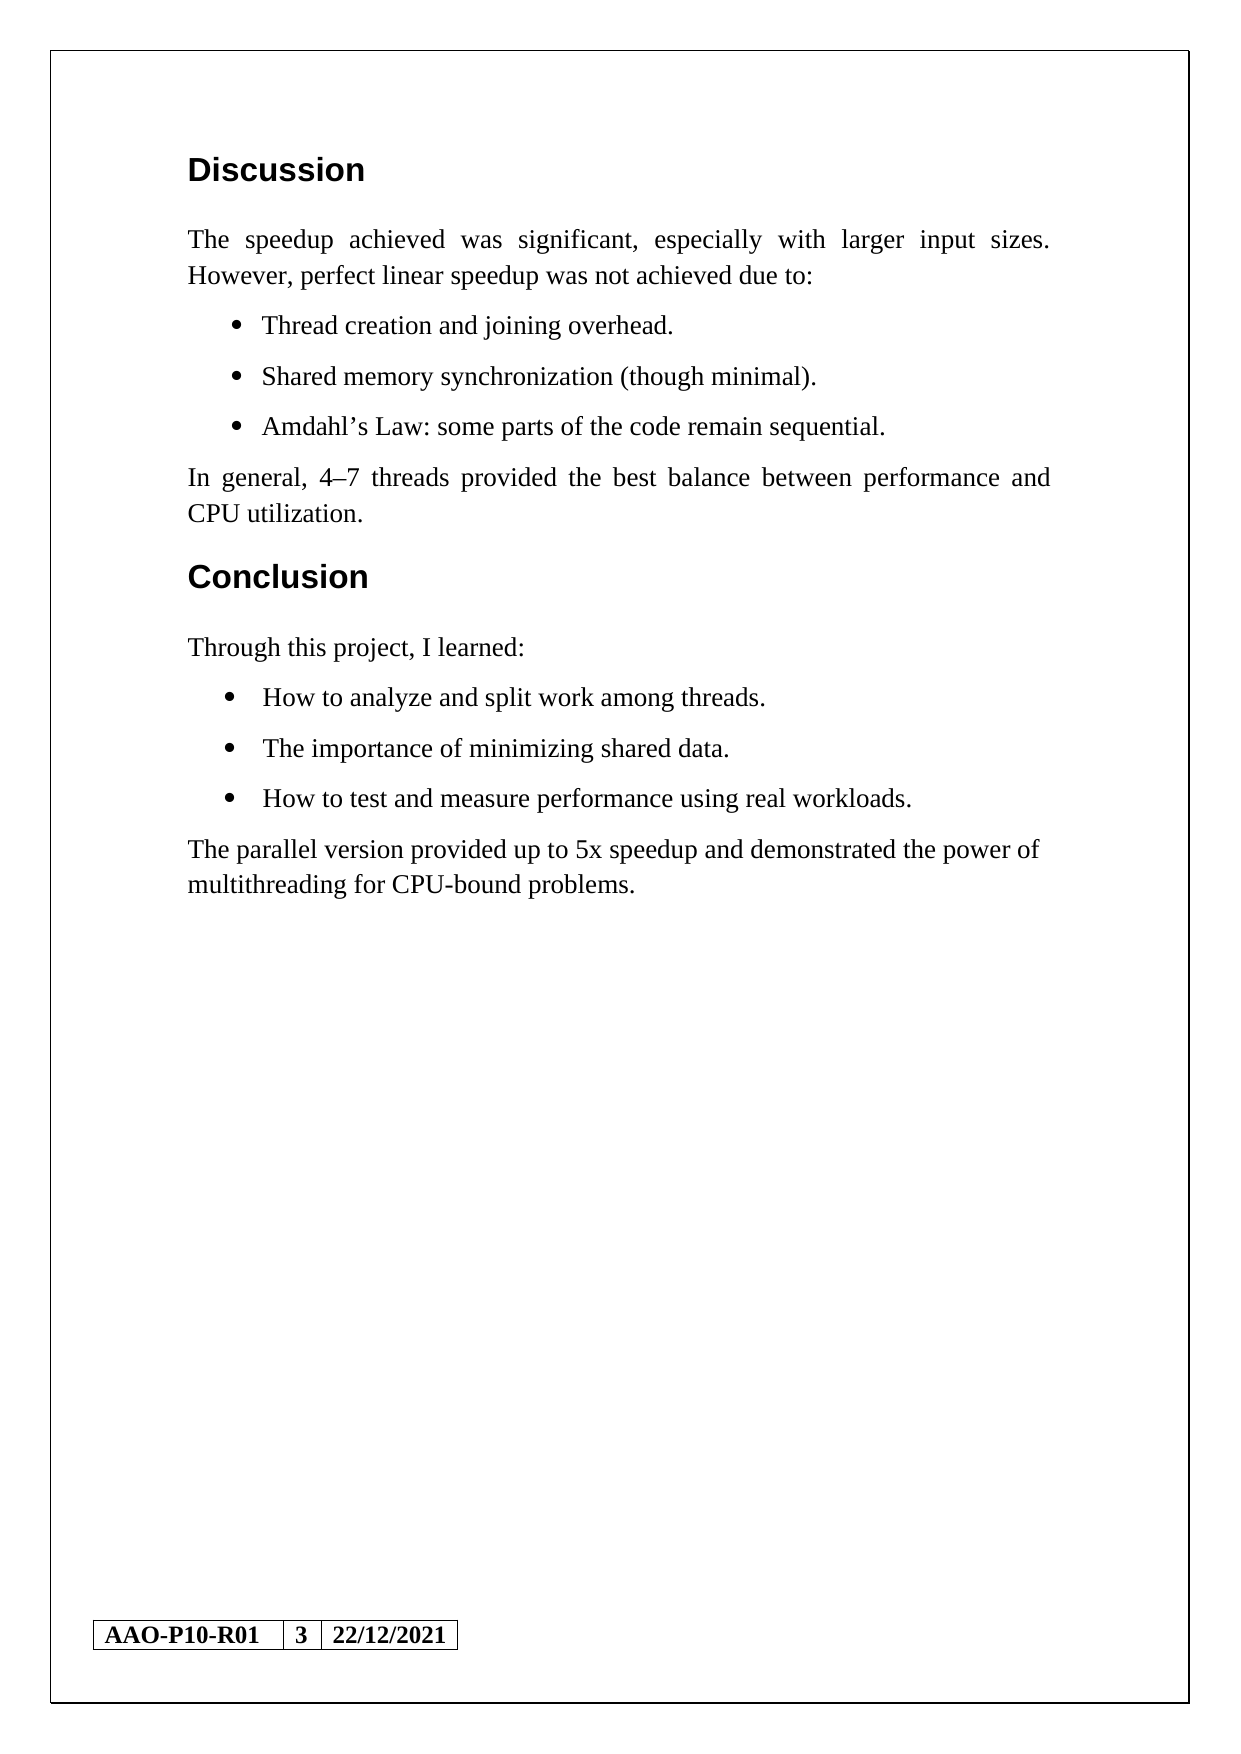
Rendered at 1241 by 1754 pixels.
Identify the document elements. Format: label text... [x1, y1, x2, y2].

text The speedup achieved was significant, especially with larger input sizes. However, perfect linear speedup was not achieved due to: [187, 223, 1052, 290]
list Amdahl’s Law: some parts of the code remain sequential. [232, 411, 1052, 442]
text The parallel version provided up to 5x speedup and demonstrated the power of multithreading for CPU-bound problems. [187, 833, 1052, 900]
list Shared memory synchronization (though minimal). [232, 360, 1052, 391]
subtitle Discussion [187, 150, 1052, 188]
text Through this project, I learned: [187, 631, 1052, 662]
list How to analyze and split work among threads. [225, 681, 1052, 712]
list The importance of minimizing shared data. [225, 732, 1052, 763]
list Thread creation and joining overhead. [232, 309, 1052, 341]
subtitle Conclusion [187, 557, 1052, 596]
text In general, 4–7 threads provided the best balance between performance and CPU utilization. [187, 461, 1052, 528]
list How to test and measure performance using real workloads. [225, 782, 1052, 813]
